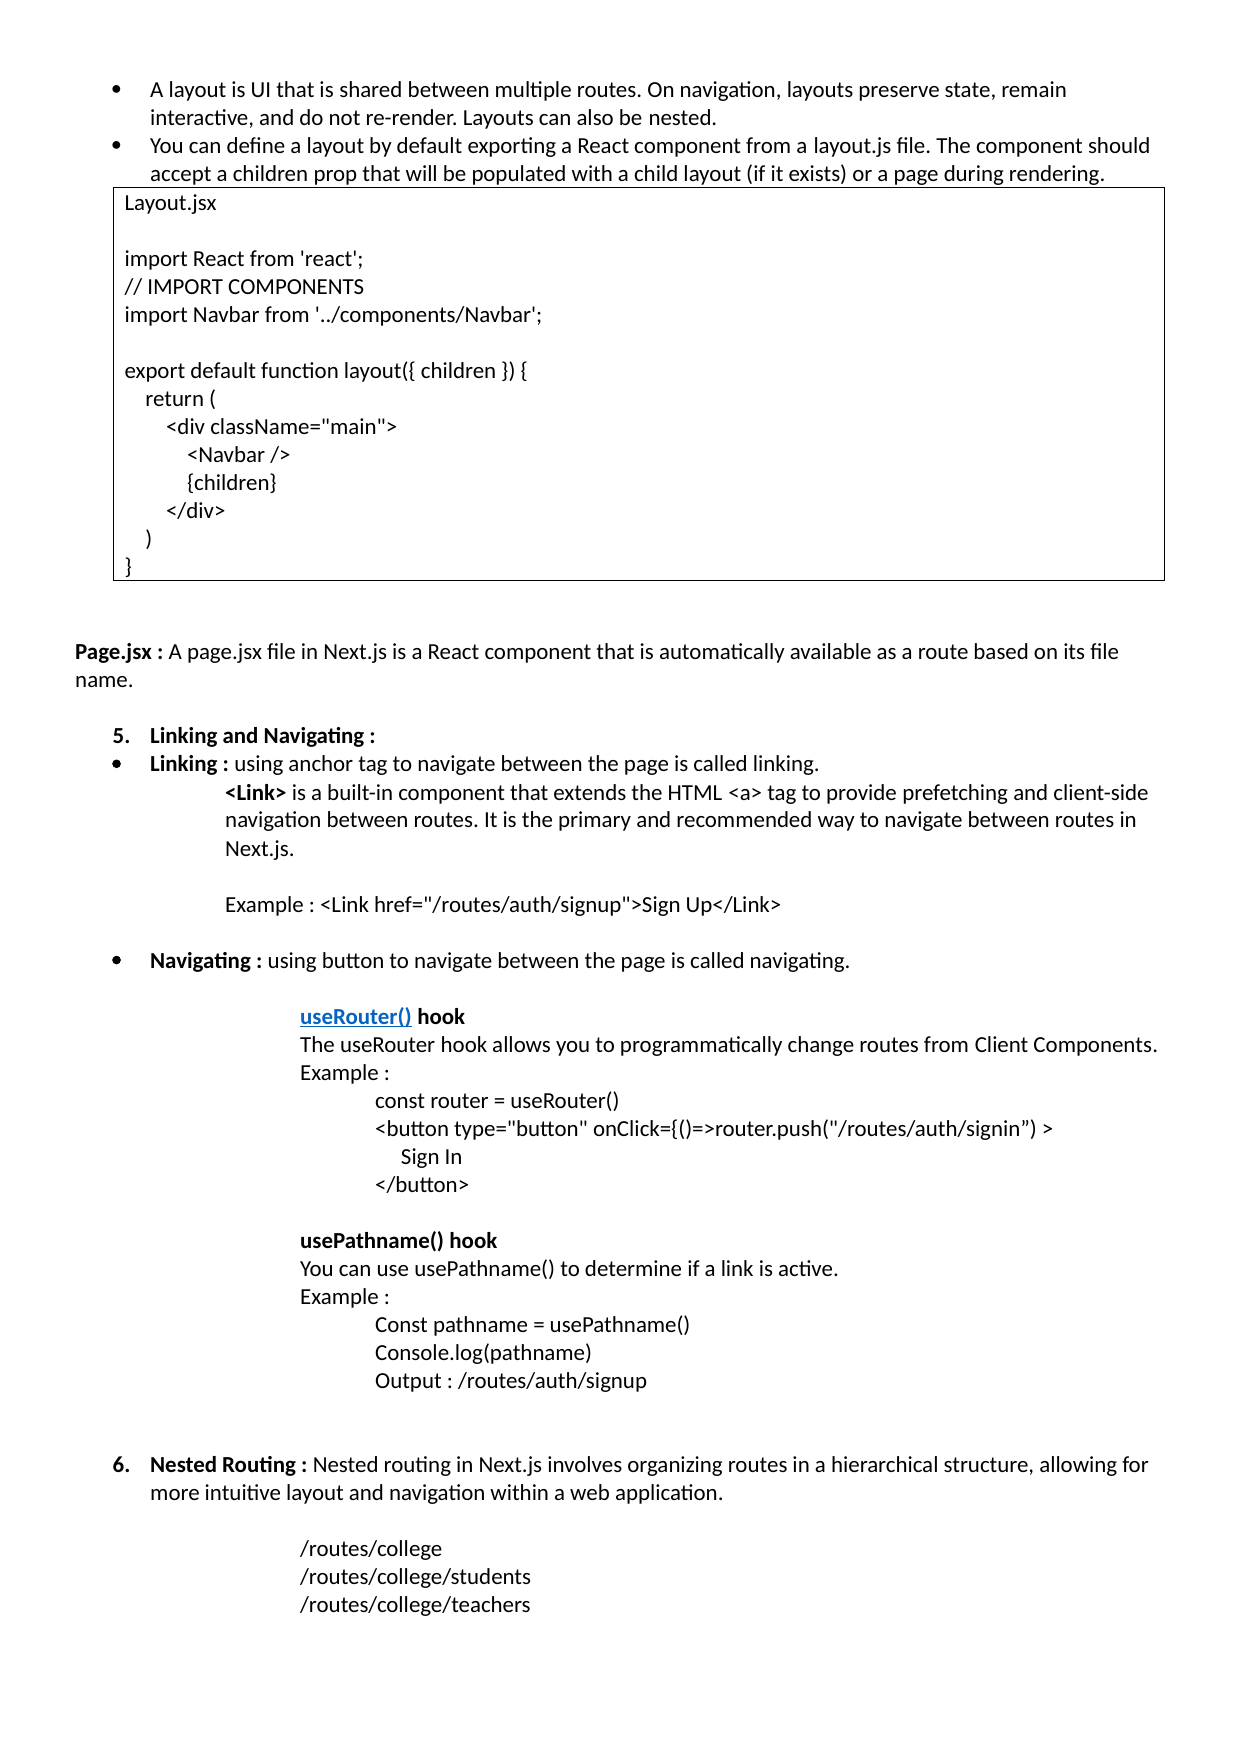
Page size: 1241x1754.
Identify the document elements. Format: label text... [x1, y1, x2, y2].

list You can define a layout by default exporting a React component from a layout.js file. The component should accept a children prop that will be populated with a child layout (if it exists) or a page during rendering. [112, 131, 1165, 187]
text /routes/college [300, 1534, 1165, 1562]
text /routes/college/students [300, 1562, 1165, 1590]
text <Link> is a built-in component that extends the HTML <a> tag to provide prefetching and client-side navigation between routes. It is the primary and recommended way to navigate between routes in Next.js. [225, 778, 1165, 862]
list Linking and Navigating : [112, 722, 1165, 749]
text Page.jsx : A page.jsx file in Next.js is a React component that is automatically available as a route based on its file name. [75, 637, 1165, 693]
list Nested Routing : Nested routing in Next.js involves organizing routes in a hierarchical structure, allowing for more intuitive layout and navigation within a web application. [112, 1450, 1165, 1506]
text Example : <Link href="/routes/auth/signup">Sign Up</Link> [225, 890, 1165, 918]
text Example : [75, 1282, 1165, 1310]
text Sign In [375, 1142, 1165, 1170]
text The useRouter hook allows you to programmatically change routes from Client Components. [300, 1030, 1165, 1058]
text <button type="button" onClick={()=>router.push("/routes/auth/signin”) > [375, 1114, 1165, 1142]
text Console.log(pathname) [375, 1338, 1165, 1366]
text Const pathname = usePathname() [375, 1310, 1165, 1338]
table_header Layout.jsx import React from 'react'; // IMPORT COMPONENTS import Navbar from '../components/Navbar'; export default function layout({ children }) { return ( <div className="main"> <Navbar /> {children} </div> ) } [114, 188, 1164, 580]
list Navigating : using button to navigate between the page is called navigating. [112, 946, 1165, 974]
text useRouter() hook [300, 1002, 1165, 1030]
text </button> [375, 1170, 1165, 1198]
list Linking : using anchor tag to navigate between the page is called linking. [112, 749, 1165, 778]
text You can use usePathname() to determine if a link is active. [75, 1254, 1165, 1282]
text const router = useRouter() [375, 1086, 1165, 1114]
text Example : [300, 1058, 1165, 1086]
text usePathname() hook [75, 1226, 1165, 1254]
text /routes/college/teachers [300, 1590, 1165, 1618]
text Output : /routes/auth/signup [375, 1366, 1165, 1394]
list A layout is UI that is shared between multiple routes. On navigation, layouts preserve state, remain interactive, and do not re-render. Layouts can also be nested. [112, 75, 1165, 131]
